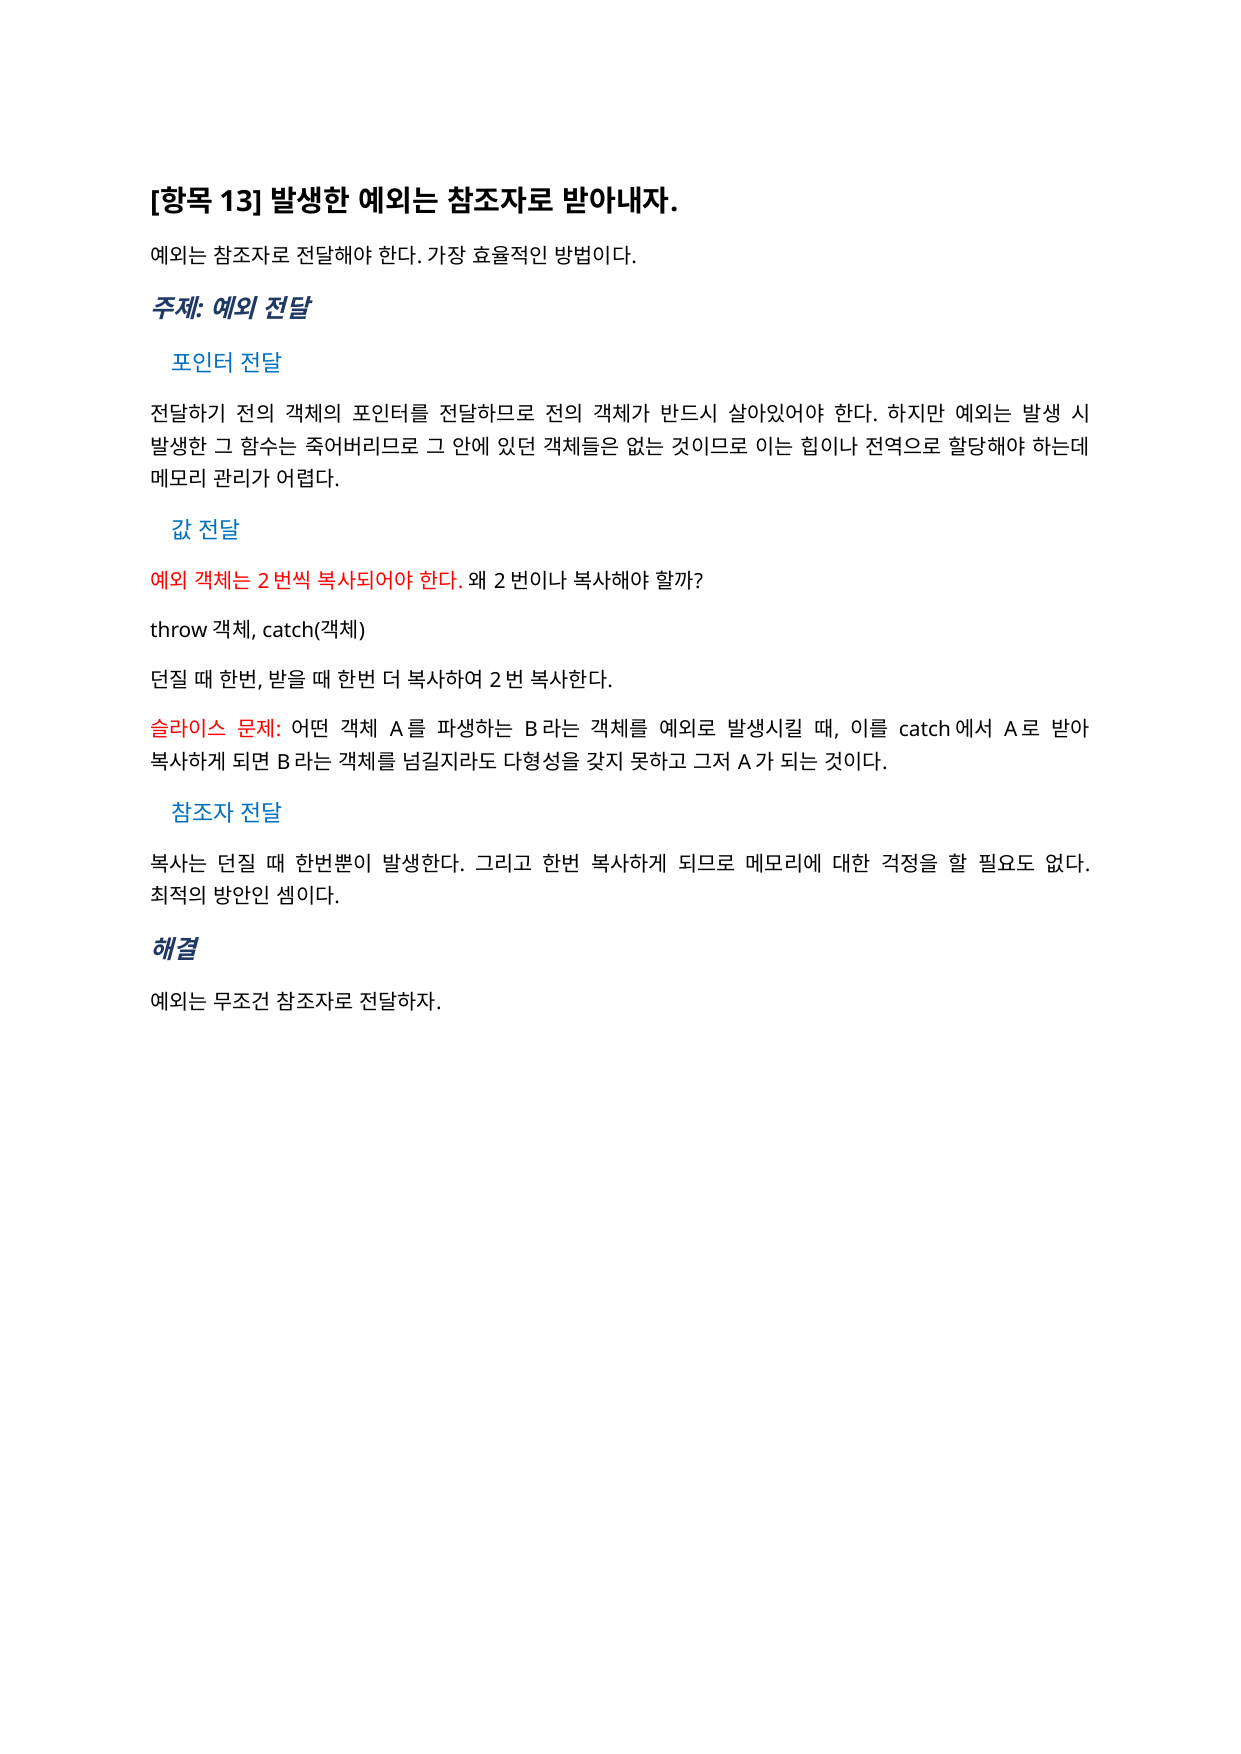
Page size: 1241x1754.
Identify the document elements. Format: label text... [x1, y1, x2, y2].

text 복사는 던질 때 한번뿐이 발생한다. 그리고 한번 복사하게 되므로 메모리에 대한 걱정을 할 필요도 없다. 최적의 방안인 셈이다. [150, 847, 1090, 910]
subtitle 참조자 전달 [171, 794, 1069, 828]
text 전달하기 전의 객체의 포인터를 전달하므로 전의 객체가 반드시 살아있어야 한다. 하지만 예외는 발생 시 발생한 그 함수는 죽어버리므로 그 안에 있던 객체들은 없는 것이므로 이는 힙이나 전역으로 할당해야 하는데 메모리 관리가 어렵다. [150, 397, 1090, 493]
text 예외는 무조건 참조자로 전달하자. [150, 985, 1090, 1015]
subtitle 주제: 예외 전달 [150, 289, 1090, 325]
text 던질 때 한번, 받을 때 한번 더 복사하여 2번 복사한다. [150, 663, 1090, 693]
text 예외 객체는 2번씩 복사되어야 한다. 왜 2번이나 복사해야 할까? [150, 564, 1090, 595]
text 슬라이스 문제: 어떤 객체 A를 파생하는 B라는 객체를 예외로 발생시킬 때, 이를 catch에서 A로 받아 복사하게 되면 B라는 객체를 넘길지라도 다형성을 갖지 못하고 그저 A가 되는 것이다. [150, 712, 1090, 776]
text 예외는 참조자로 전달해야 한다. 가장 효율적인 방법이다. [150, 239, 1090, 270]
subtitle [항목13] 발생한 예외는 참조자로 받아내자. [150, 177, 1090, 219]
subtitle 값 전달 [171, 512, 1069, 545]
text throw 객체, catch(객체) [150, 614, 1090, 644]
subtitle 포인터 전달 [171, 345, 1069, 378]
subtitle 해결 [150, 929, 1090, 965]
